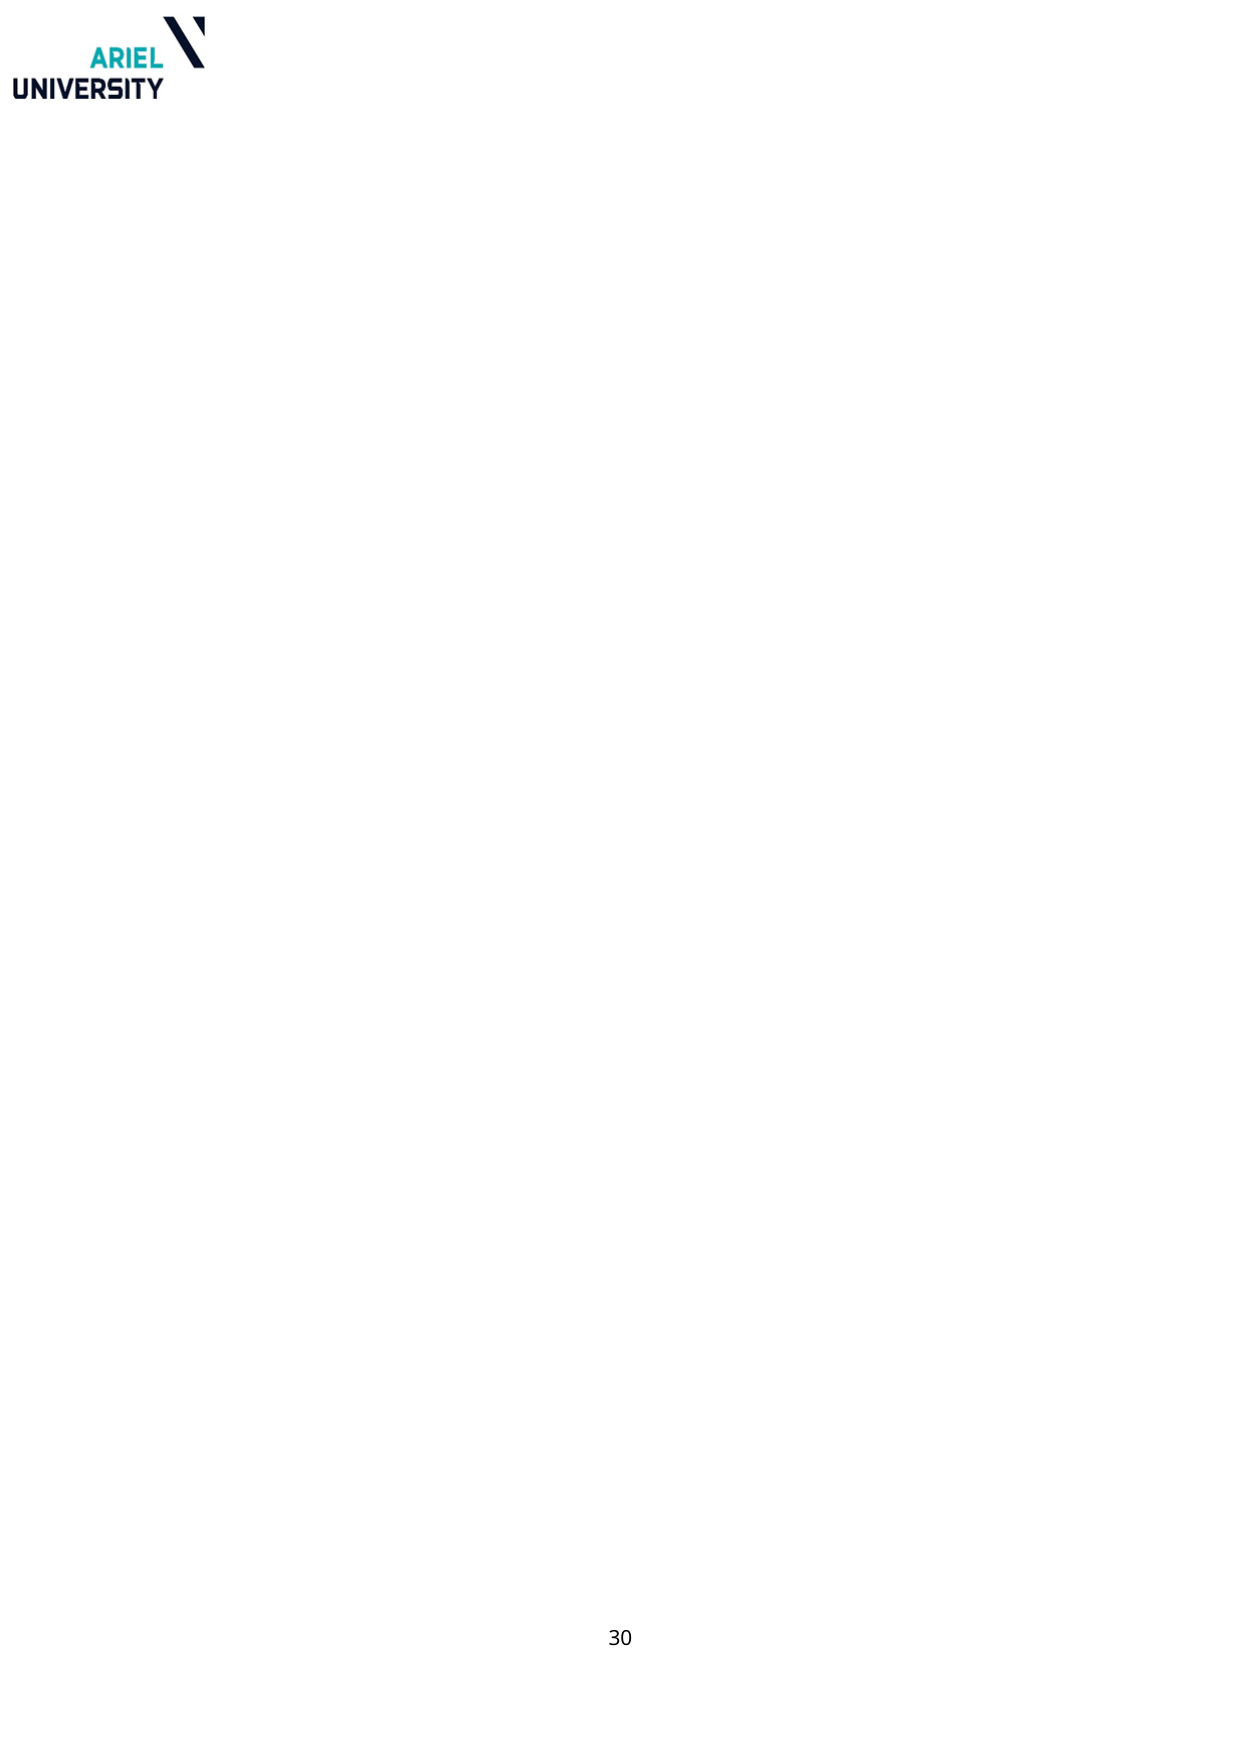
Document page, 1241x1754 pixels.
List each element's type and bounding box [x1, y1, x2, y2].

picture [10, 13, 208, 105]
